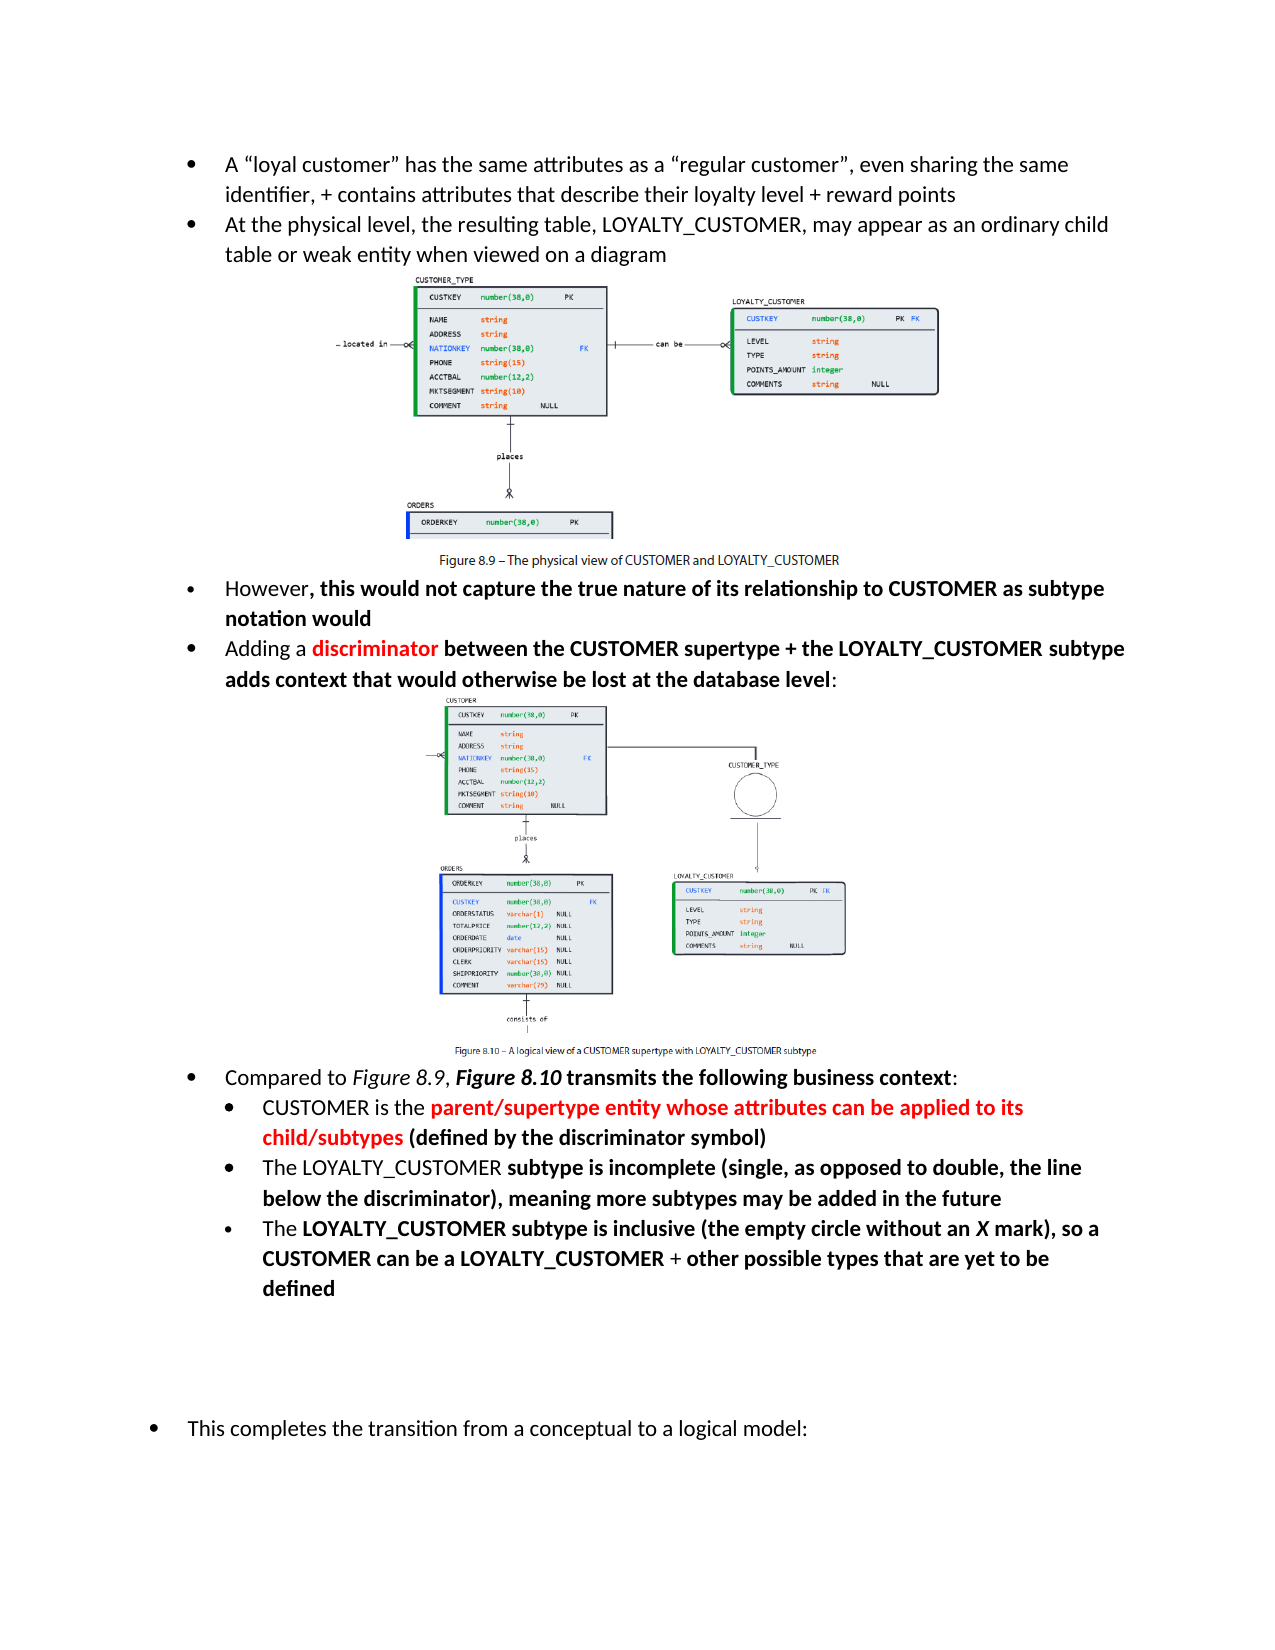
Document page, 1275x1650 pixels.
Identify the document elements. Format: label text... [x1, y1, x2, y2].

list Adding a discriminator between the CUSTOMER supertype + the LOYALTY_CUSTOMER subtype adds context that would otherwise be lost at the database level: [187, 634, 1125, 693]
list A “loyal customer” has the same attributes as a “regular customer”, even sharing the same identifier, + contains attributes that describe their loyalty level + reward points [187, 150, 1125, 208]
list This completes the transition from a conceptual to a logical model: [150, 1414, 1125, 1443]
list However, this would not capture the true nature of its relationship to CUSTOMER as subtype notation would [187, 574, 1125, 632]
list At the physical level, the resulting table, LOYALTY_CUSTOMER, may appear as an ordinary child table or weak entity when viewed on a diagram [187, 210, 1125, 269]
list The LOYALTY_CUSTOMER subtype is inclusive (the empty circle without an X mark), so a CUSTOMER can be a LOYALTY_CUSTOMER + other possible types that are yet to be defined [225, 1214, 1125, 1302]
picture [331, 270, 944, 572]
list CUSTOMER is the parent/supertype entity whose attributes can be applied to its child/subtypes (defined by the discriminator symbol) [225, 1093, 1125, 1151]
list The LOYALTY_CUSTOMER subtype is incomplete (single, as opposed to double, the line below the discriminator), meaning more subtypes may be added in the future [225, 1153, 1125, 1212]
list Compared to Figure 8.9, Figure 8.10 transmits the following business context: [187, 1063, 1125, 1091]
picture [425, 695, 850, 1061]
